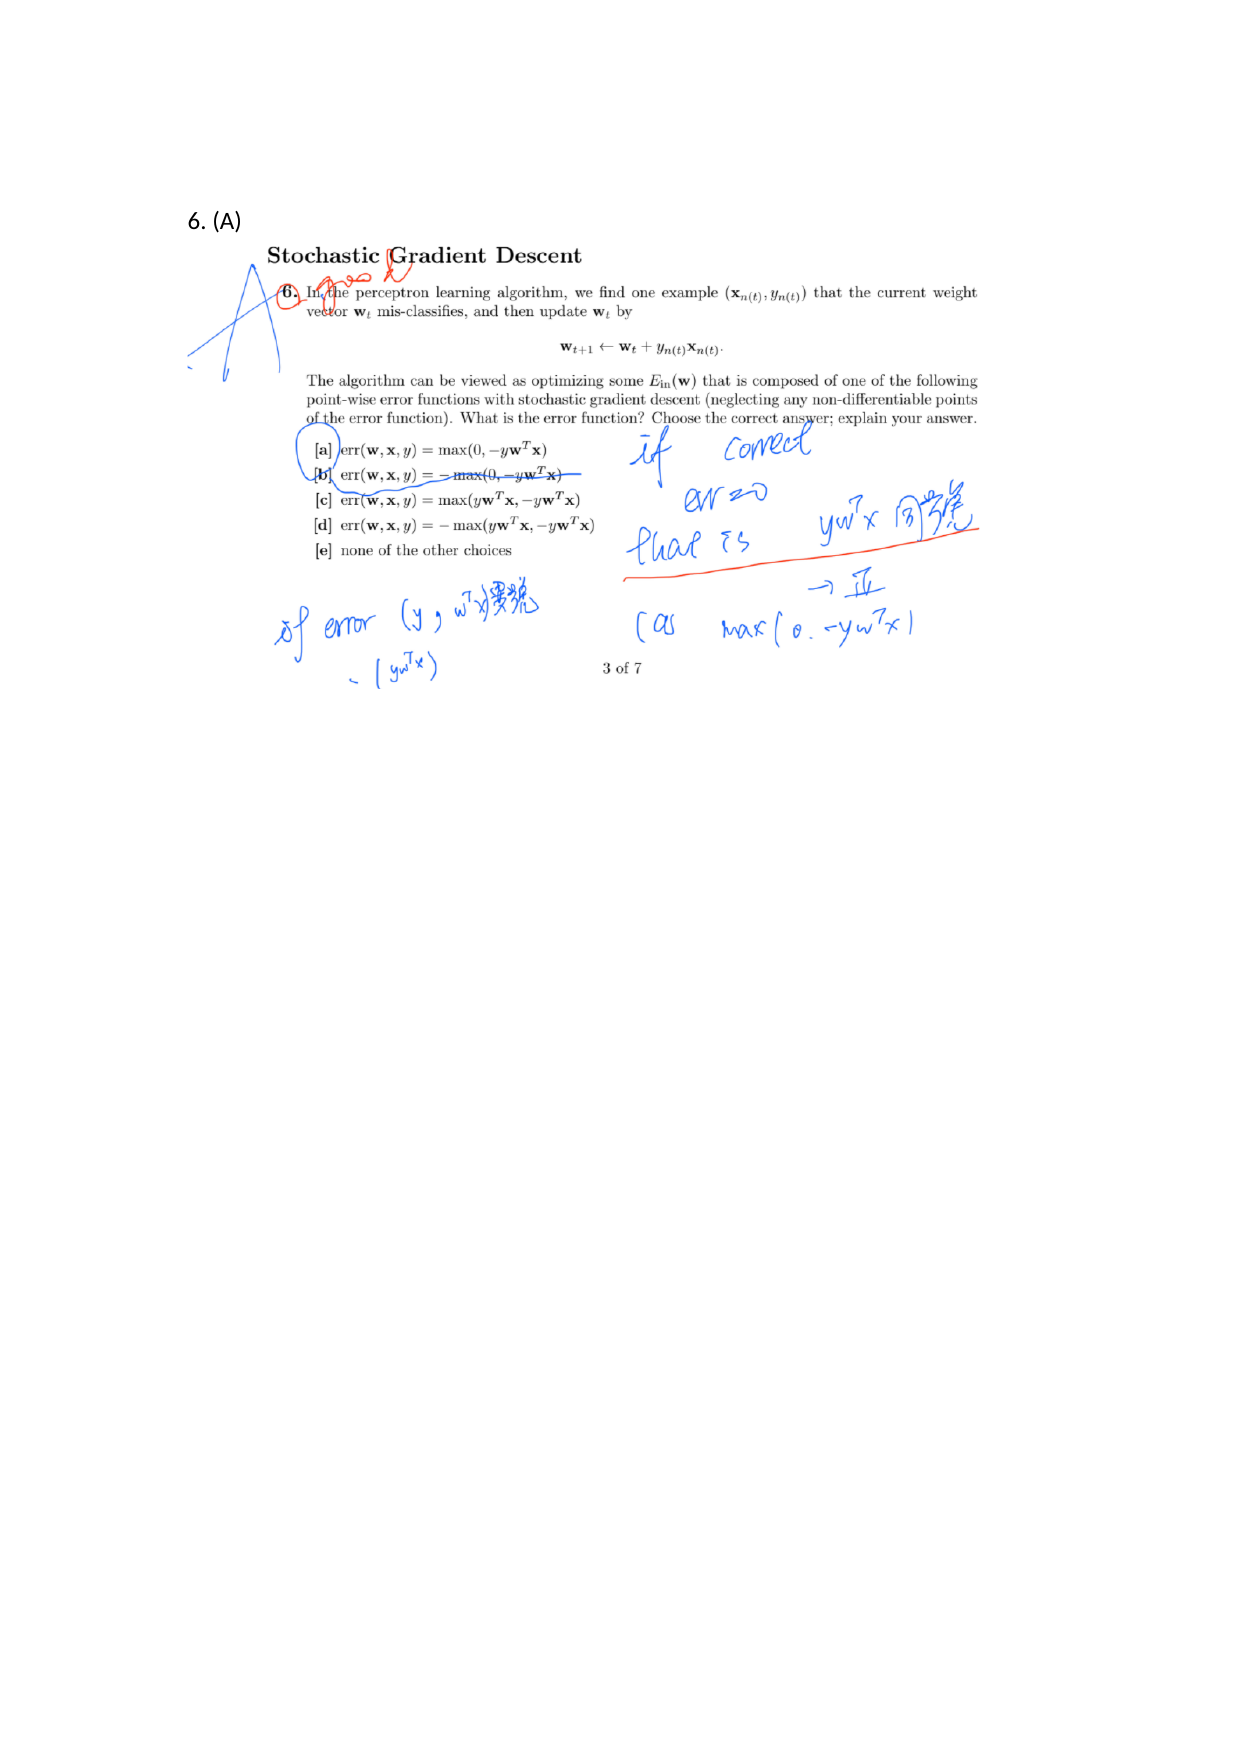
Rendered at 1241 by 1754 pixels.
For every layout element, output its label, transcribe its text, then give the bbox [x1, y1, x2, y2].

text 6. (A) [187, 202, 1053, 239]
